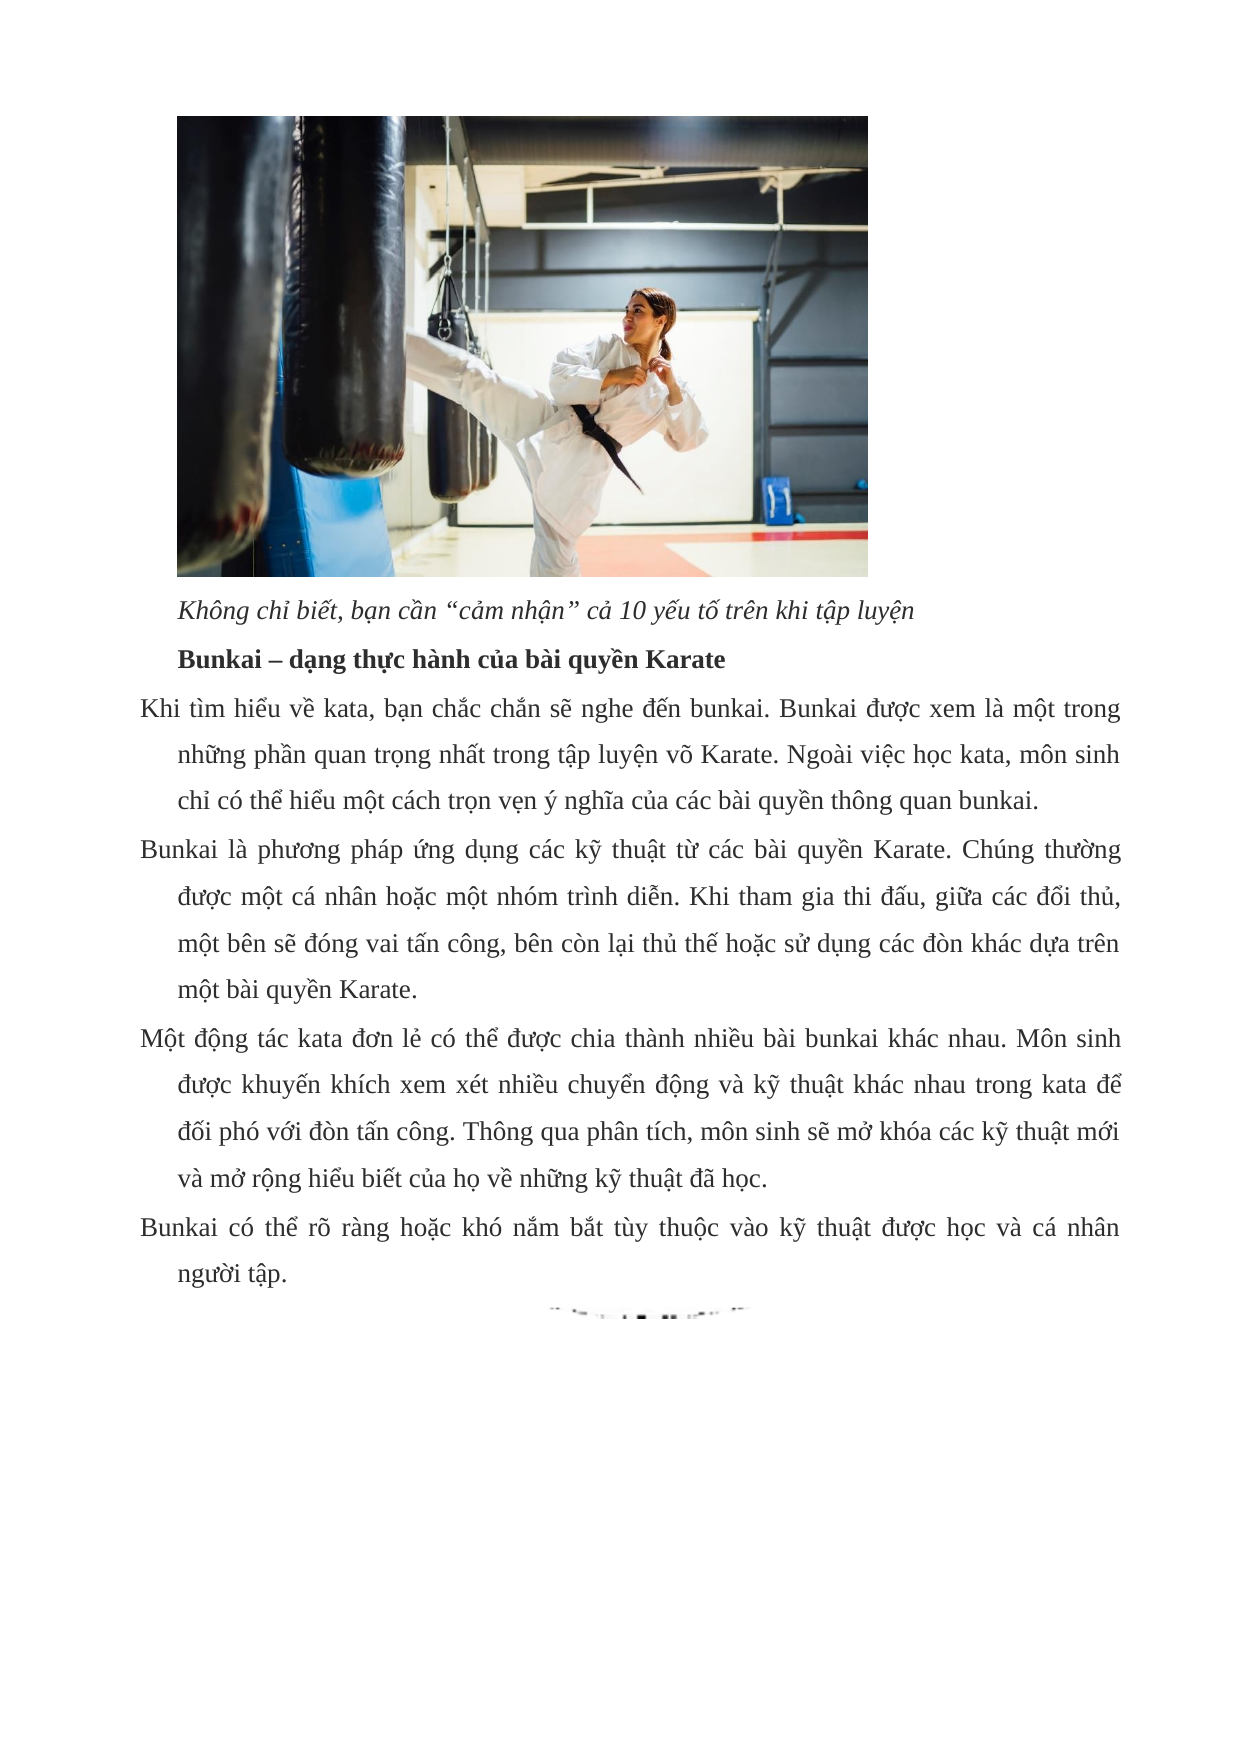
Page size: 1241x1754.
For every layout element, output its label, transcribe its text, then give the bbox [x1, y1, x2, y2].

subtitle Bunkai – dạng thực hành của bài quyền Karate [177, 643, 1137, 674]
text Một động tác kata đơn lẻ có thể được chia thành nhiều bài bunkai khác nhau. Môn sinh được khuyến khích xem xét nhiều chuyển động và kỹ thuật khác nhau trong kata để đối phó với đòn tấn công. Thông qua phân tích, môn sinh sẽ mở khóa các kỹ thuật mới và mở rộng hiểu biết của họ về những kỹ thuật đã học. [140, 1022, 1122, 1193]
text Bunkai là phương pháp ứng dụng các kỹ thuật từ các bài quyền Karate. Chúng thường được một cá nhân hoặc một nhóm trình diễn. Khi tham gia thi đấu, giữa các đổi thủ, một bên sẽ đóng vai tấn công, bên còn lại thủ thế hoặc sử dụng các đòn khác dựa trên một bài quyền Karate. [140, 833, 1122, 1004]
text Không chỉ biết, bạn cần “cảm nhận” cả 10 yếu tố trên khi tập luyện [177, 594, 1137, 625]
text Bunkai có thể rõ ràng hoặc khó nắm bắt tùy thuộc vào kỹ thuật được học và cá nhân người tập. [140, 1211, 1121, 1288]
picture [177, 116, 868, 577]
text Khi tìm hiểu về kata, bạn chắc chắn sẽ nghe đến bunkai. Bunkai được xem là một trong những phần quan trọng nhất trong tập luyện võ Karate. Ngoài việc học kata, môn sinh chỉ có thể hiểu một cách trọn vẹn ý nghĩa của các bài quyền thông quan bunkai. [140, 692, 1122, 815]
picture [191, 1308, 1105, 1319]
